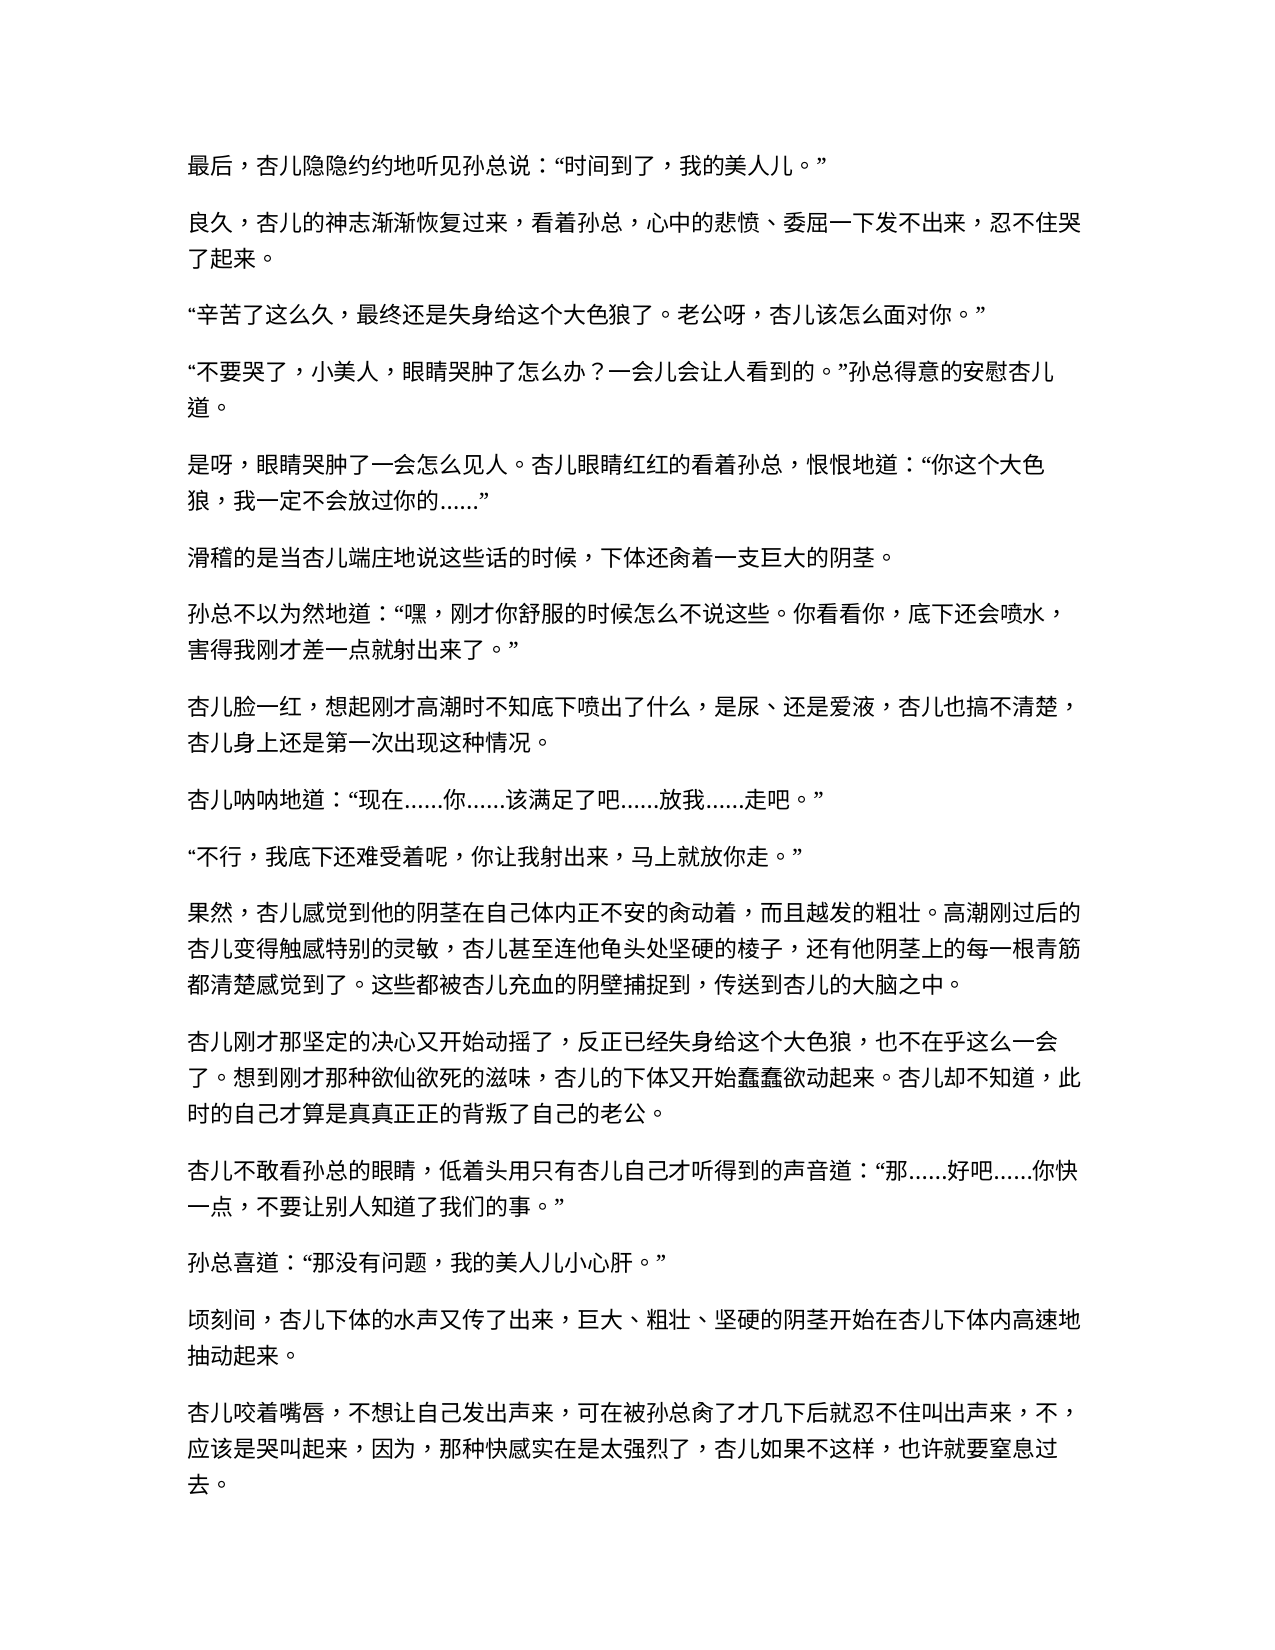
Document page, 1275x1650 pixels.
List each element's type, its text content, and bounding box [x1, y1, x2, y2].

text 顷刻间，杏儿下体的水声又传了出来，巨大、粗壮、坚硬的阴茎开始在杏儿下体内高速地抽动起来。 [187, 1304, 1087, 1371]
text 孙总不以为然地道：“嘿，刚才你舒服的时候怎么不说这些。你看看你，底下还会喷水，害得我刚才差一点就射出来了。” [187, 598, 1087, 666]
text 果然，杏儿感觉到他的阴茎在自己体内正不安的肏动着，而且越发的粗壮。高潮刚过后的杏儿变得触感特别的灵敏，杏儿甚至连他龟头处坚硬的棱子，还有他阴茎上的每一根青筋都清楚感觉到了。这些都被杏儿充血的阴壁捕捉到，传送到杏儿的大脑之中。 [187, 897, 1087, 1001]
text 是呀，眼睛哭肿了一会怎么见人。杏儿眼睛红红的看着孙总，恨恨地道：“你这个大色狼，我一定不会放过你的……” [187, 449, 1087, 516]
text 孙总喜道：“那没有问题，我的美人儿小心肝。” [187, 1247, 1087, 1279]
text 最后，杏儿隐隐约约地听见孙总说：“时间到了，我的美人儿。” [187, 150, 1087, 181]
text 杏儿刚才那坚定的决心又开始动摇了，反正已经失身给这个大色狼，也不在乎这么一会了。想到刚才那种欲仙欲死的滋味，杏儿的下体又开始蠢蠢欲动起来。杏儿却不知道，此时的自己才算是真真正正的背叛了自己的老公。 [187, 1026, 1087, 1129]
text 杏儿不敢看孙总的眼睛，低着头用只有杏儿自己才听得到的声音道：“那……好吧……你快一点，不要让别人知道了我们的事。” [187, 1155, 1087, 1222]
text 良久，杏儿的神志渐渐恢复过来，看着孙总，心中的悲愤、委屈一下发不出来，忍不住哭了起来。 [187, 207, 1087, 274]
text 杏儿脸一红，想起刚才高潮时不知底下喷出了什么，是尿、还是爱液，杏儿也搞不清楚，杏儿身上还是第一次出现这种情况。 [187, 691, 1087, 758]
text “辛苦了这么久，最终还是失身给这个大色狼了。老公呀，杏儿该怎么面对你。” [187, 299, 1087, 331]
text “不要哭了，小美人，眼睛哭肿了怎么办？一会儿会让人看到的。”孙总得意的安慰杏儿道。 [187, 356, 1087, 423]
text 杏儿呐呐地道：“现在……你……该满足了吧……放我……走吧。” [187, 784, 1087, 815]
text “不行，我底下还难受着呢，你让我射出来，马上就放你走。” [187, 841, 1087, 872]
text 滑稽的是当杏儿端庄地说这些话的时候，下体还肏着一支巨大的阴茎。 [187, 542, 1087, 573]
text 杏儿咬着嘴唇，不想让自己发出声来，可在被孙总肏了才几下后就忍不住叫出声来，不，应该是哭叫起来，因为，那种快感实在是太强烈了，杏儿如果不这样，也许就要窒息过去。 [187, 1397, 1087, 1500]
